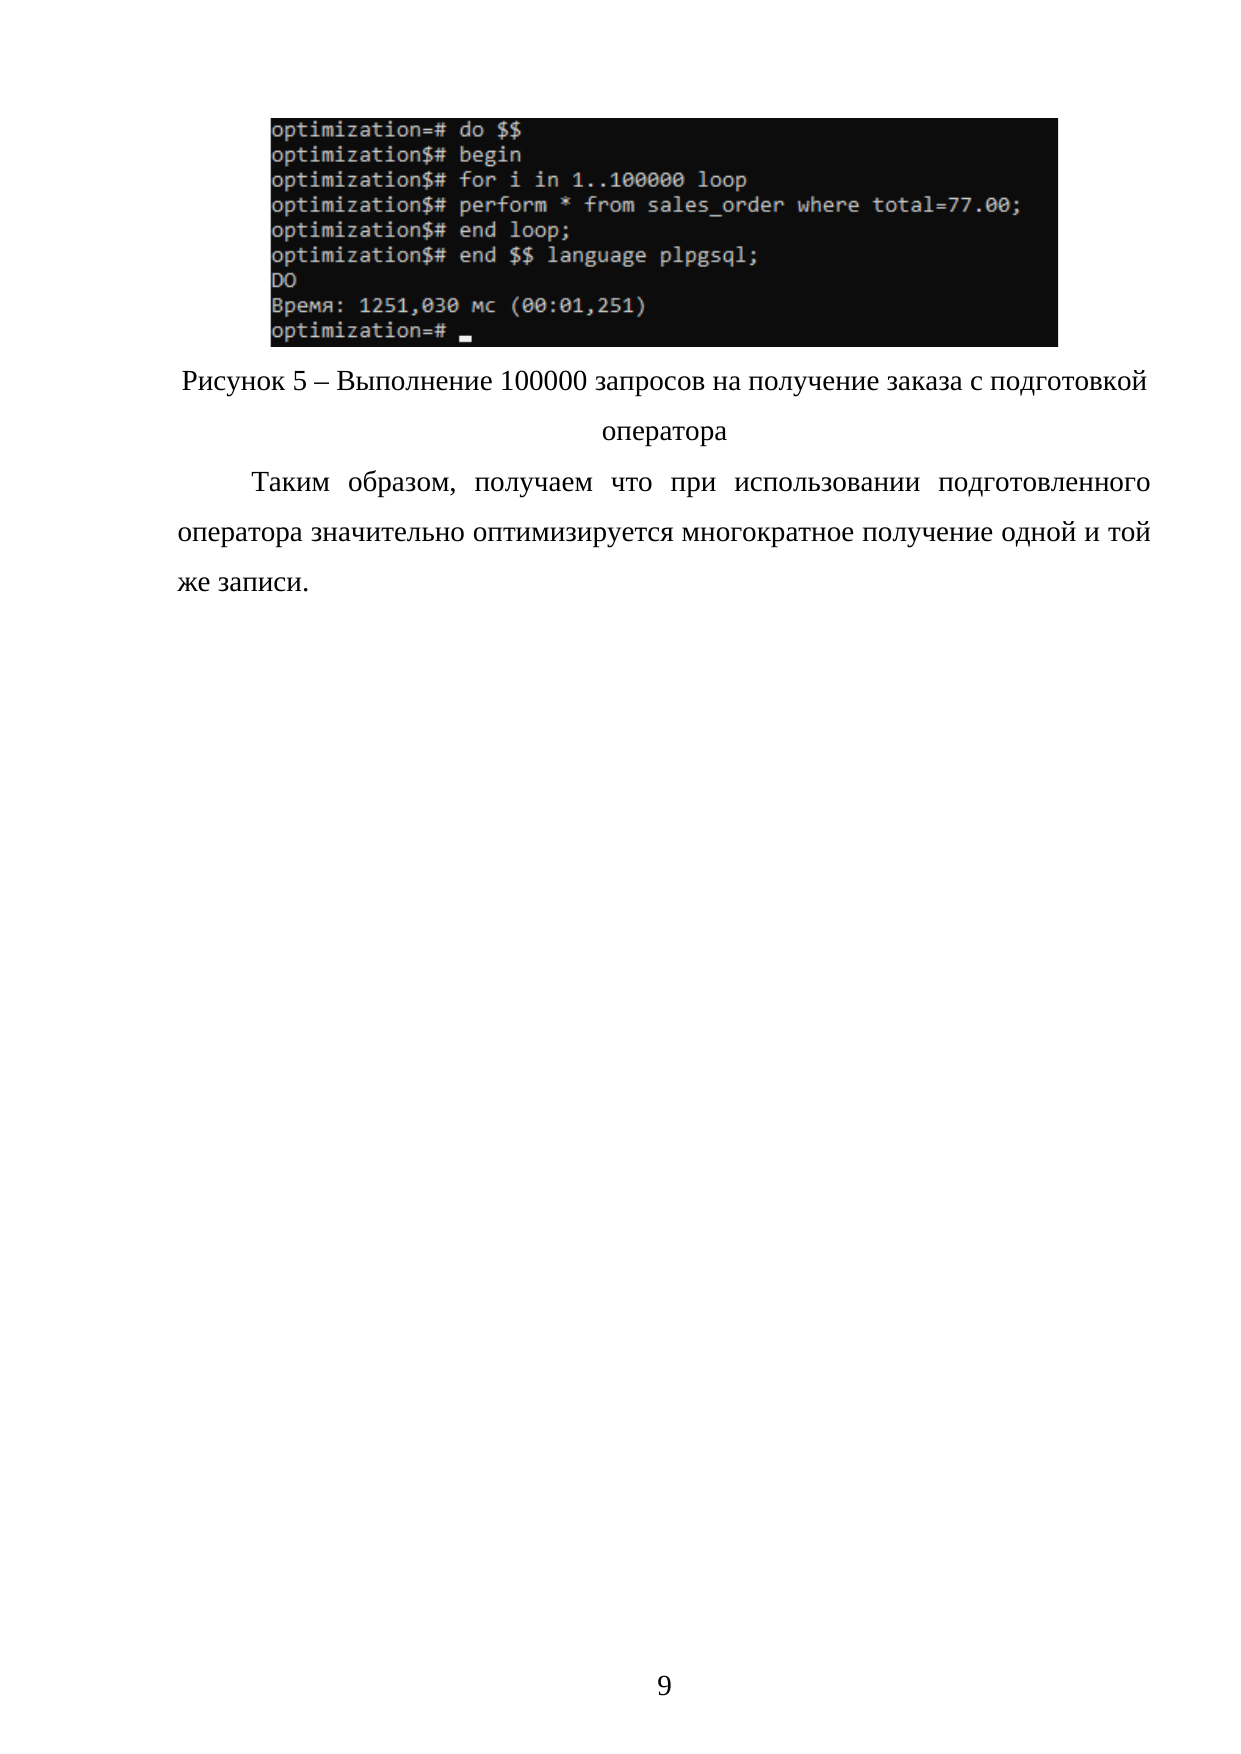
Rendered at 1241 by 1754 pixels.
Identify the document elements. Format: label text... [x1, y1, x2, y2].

picture [270, 118, 1059, 347]
text Рисунок 5 – Выполнение 100000 запросов на получение заказа с подготовкой оператора [177, 363, 1152, 447]
text Таким образом, получаем что при использовании подготовленного оператора значительно оптимизируется многократное получение одной и той же записи. [177, 464, 1152, 598]
